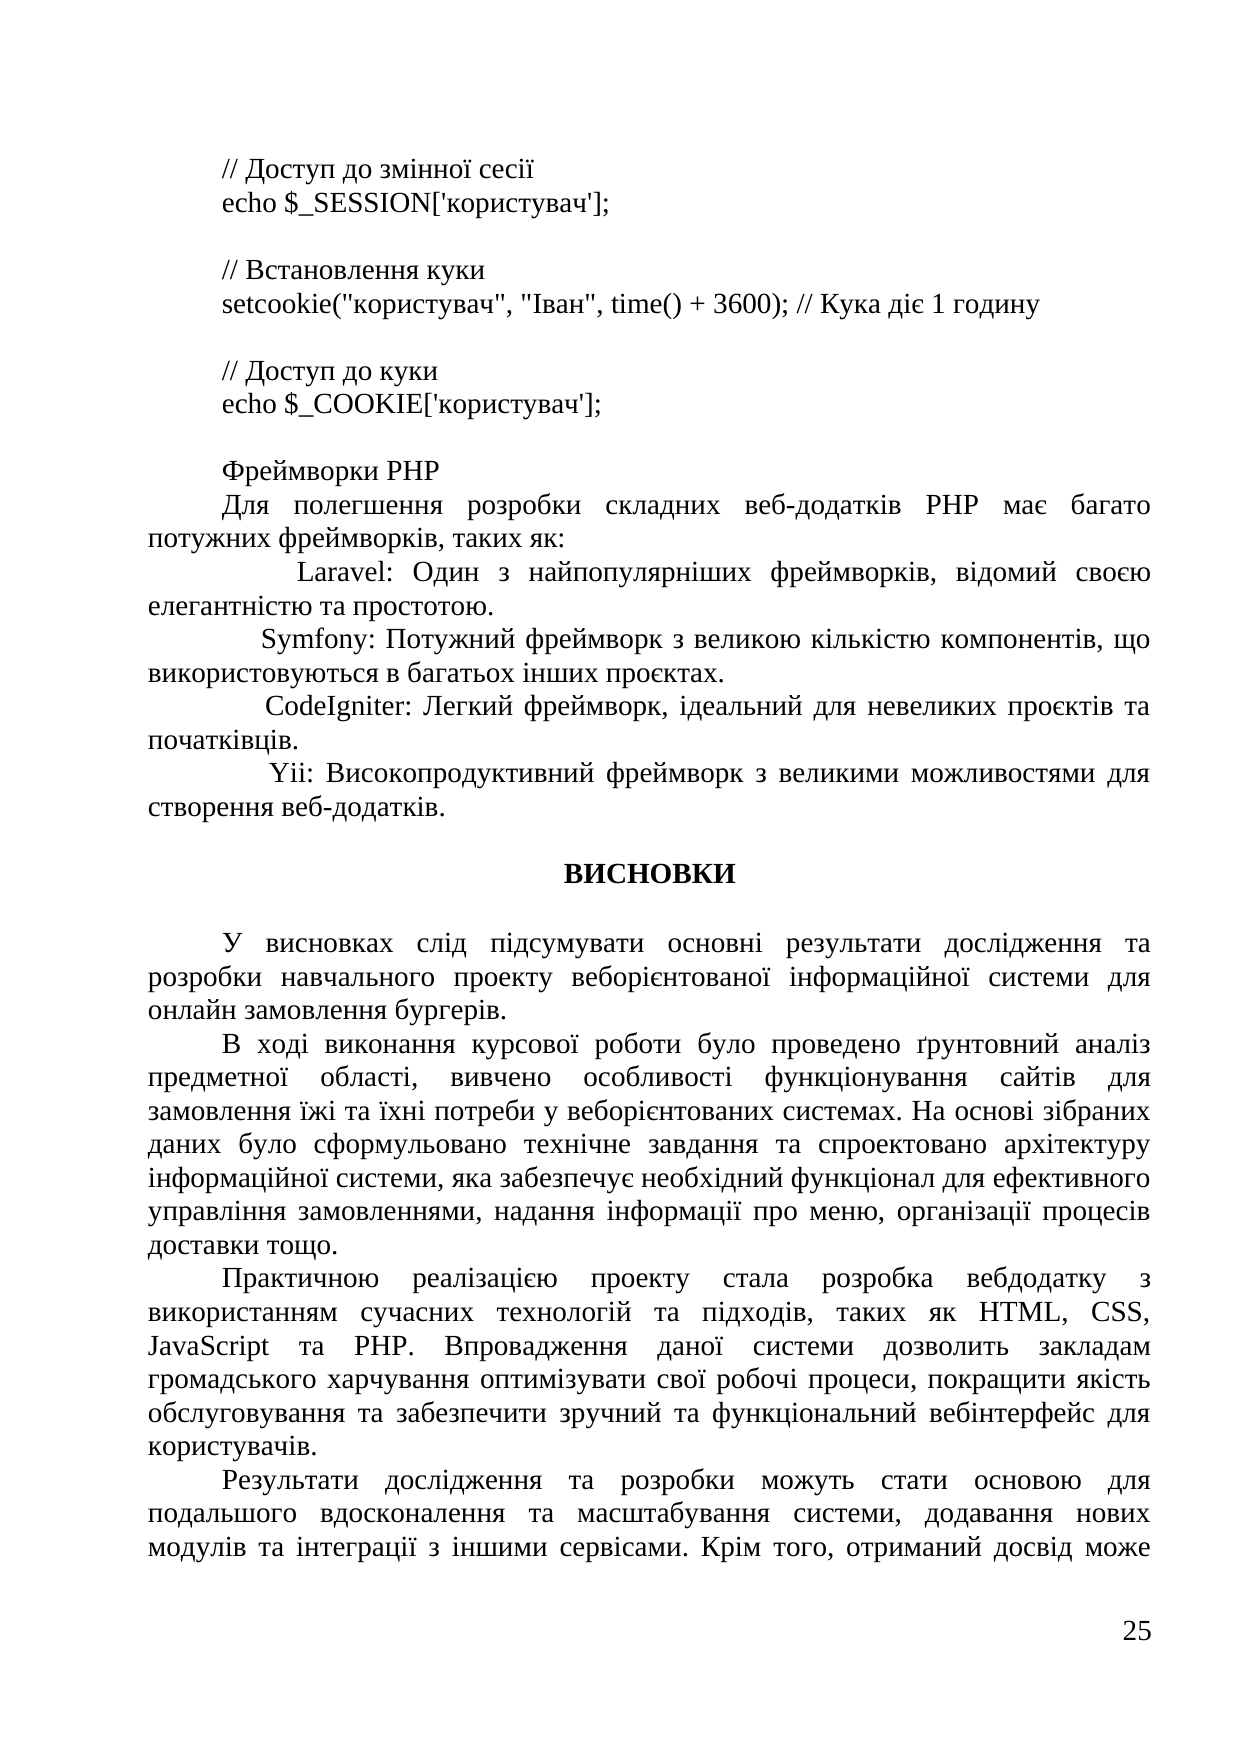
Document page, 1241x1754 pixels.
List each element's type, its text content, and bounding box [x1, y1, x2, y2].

text // Доступ до змінної сесії [148, 152, 1152, 185]
text Практичною реалізацією проекту стала розробка вебдодатку з використанням сучасних технологій та підходів, таких як HTML, CSS, JavaScript та PHP. Впровадження даної системи дозволить закладам громадського харчування оптимізувати свої робочі процеси, покращити якість обслуговування та забезпечити зручний та функціональний вебінтерфейс для користувачів. [148, 1261, 1152, 1462]
text echo $_SESSION['користувач']; [148, 185, 1152, 219]
text setcookie("користувач", "Іван", time() + 3600); // Кука діє 1 годину [148, 286, 1152, 319]
text Для полегшення розробки складних веб-додатків PHP має багато потужних фреймворків, таких як: [148, 487, 1152, 554]
text ВИСНОВКИ [148, 856, 1152, 889]
text Symfony: Потужний фреймворк з великою кількістю компонентів, що використовуються в багатьох інших проєктах. [148, 621, 1152, 688]
text // Встановлення куки [148, 252, 1152, 286]
text Laravel: Один з найпопулярніших фреймворків, відомий своєю елегантністю та простотою. [148, 554, 1152, 621]
text Yii: Високопродуктивний фреймворк з великими можливостями для створення веб-додатків. [148, 755, 1152, 822]
text У висновках слід підсумувати основні результати дослідження та розробки навчального проекту веборієнтованої інформаційної системи для онлайн замовлення бургерів. [148, 925, 1152, 1026]
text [148, 1462, 1152, 1562]
text echo $_COOKIE['користувач']; [148, 386, 1152, 420]
text // Доступ до куки [148, 353, 1152, 386]
text Фреймворки PHP [148, 453, 1152, 487]
text CodeIgniter: Легкий фреймворк, ідеальний для невеликих проєктів та початківців. [148, 688, 1152, 755]
text В ході виконання курсової роботи було проведено ґрунтовний аналіз предметної області, вивчено особливості функціонування сайтів для замовлення їжі та їхні потреби у веборієнтованих системах. На основі зібраних даних було сформульовано технічне завдання та спроектовано архітектуру інформаційної системи, яка забезпечує необхідний функціонал для ефективного управління замовленнями, надання інформації про меню, організації процесів доставки тощо. [148, 1026, 1152, 1261]
